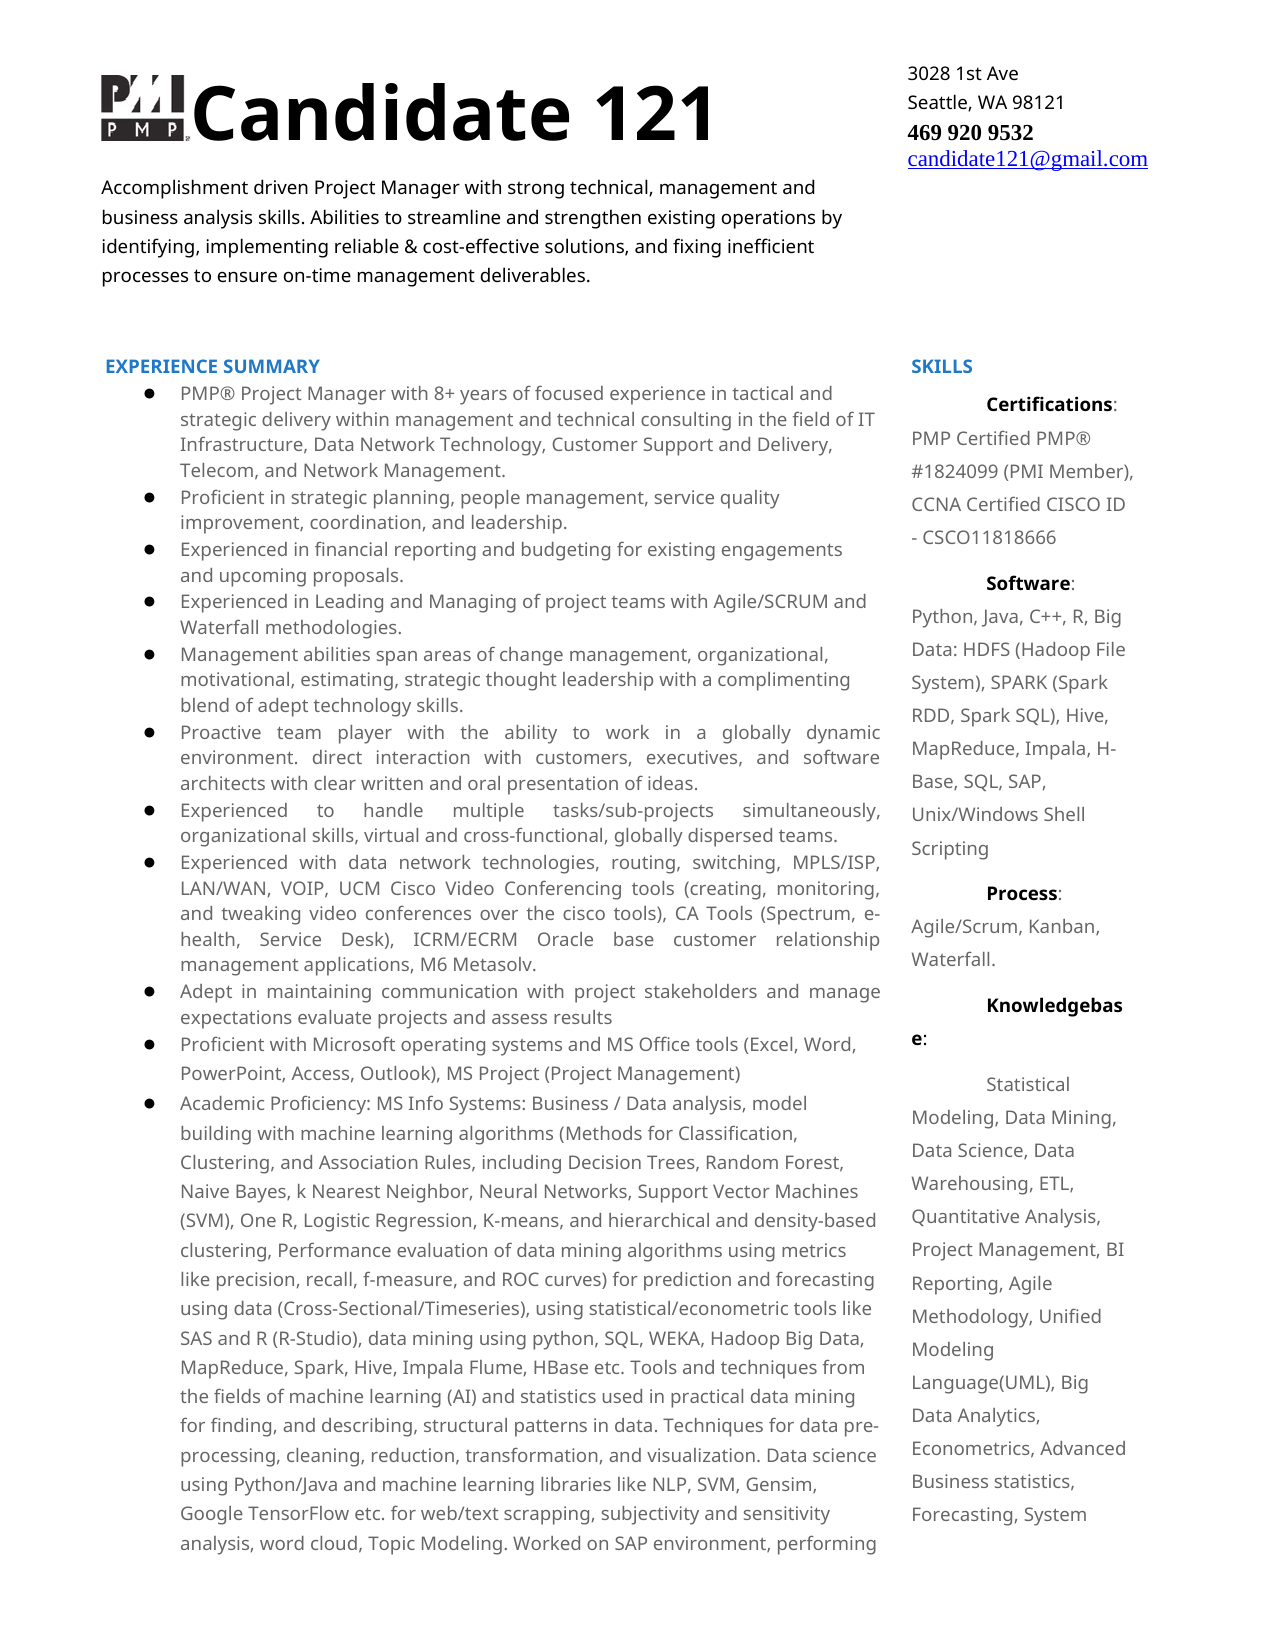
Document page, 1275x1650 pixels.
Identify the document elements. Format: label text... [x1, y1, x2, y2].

table_header Candidate 121 Accomplishment driven Project Manager with strong technical, management and business analysis skills. Abilities to streamline and strengthen existing operations by identifying, implementing reliable & cost-effective solutions, and fixing inefficient processes to ensure on-time management deliverables. [90, 60, 896, 291]
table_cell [90, 291, 896, 1555]
table_header 3028 1st Ave Seattle, WA 98121 469 920 9532 candidate121@gmail.com [896, 60, 1181, 291]
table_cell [896, 291, 1181, 1555]
picture [101, 75, 191, 141]
